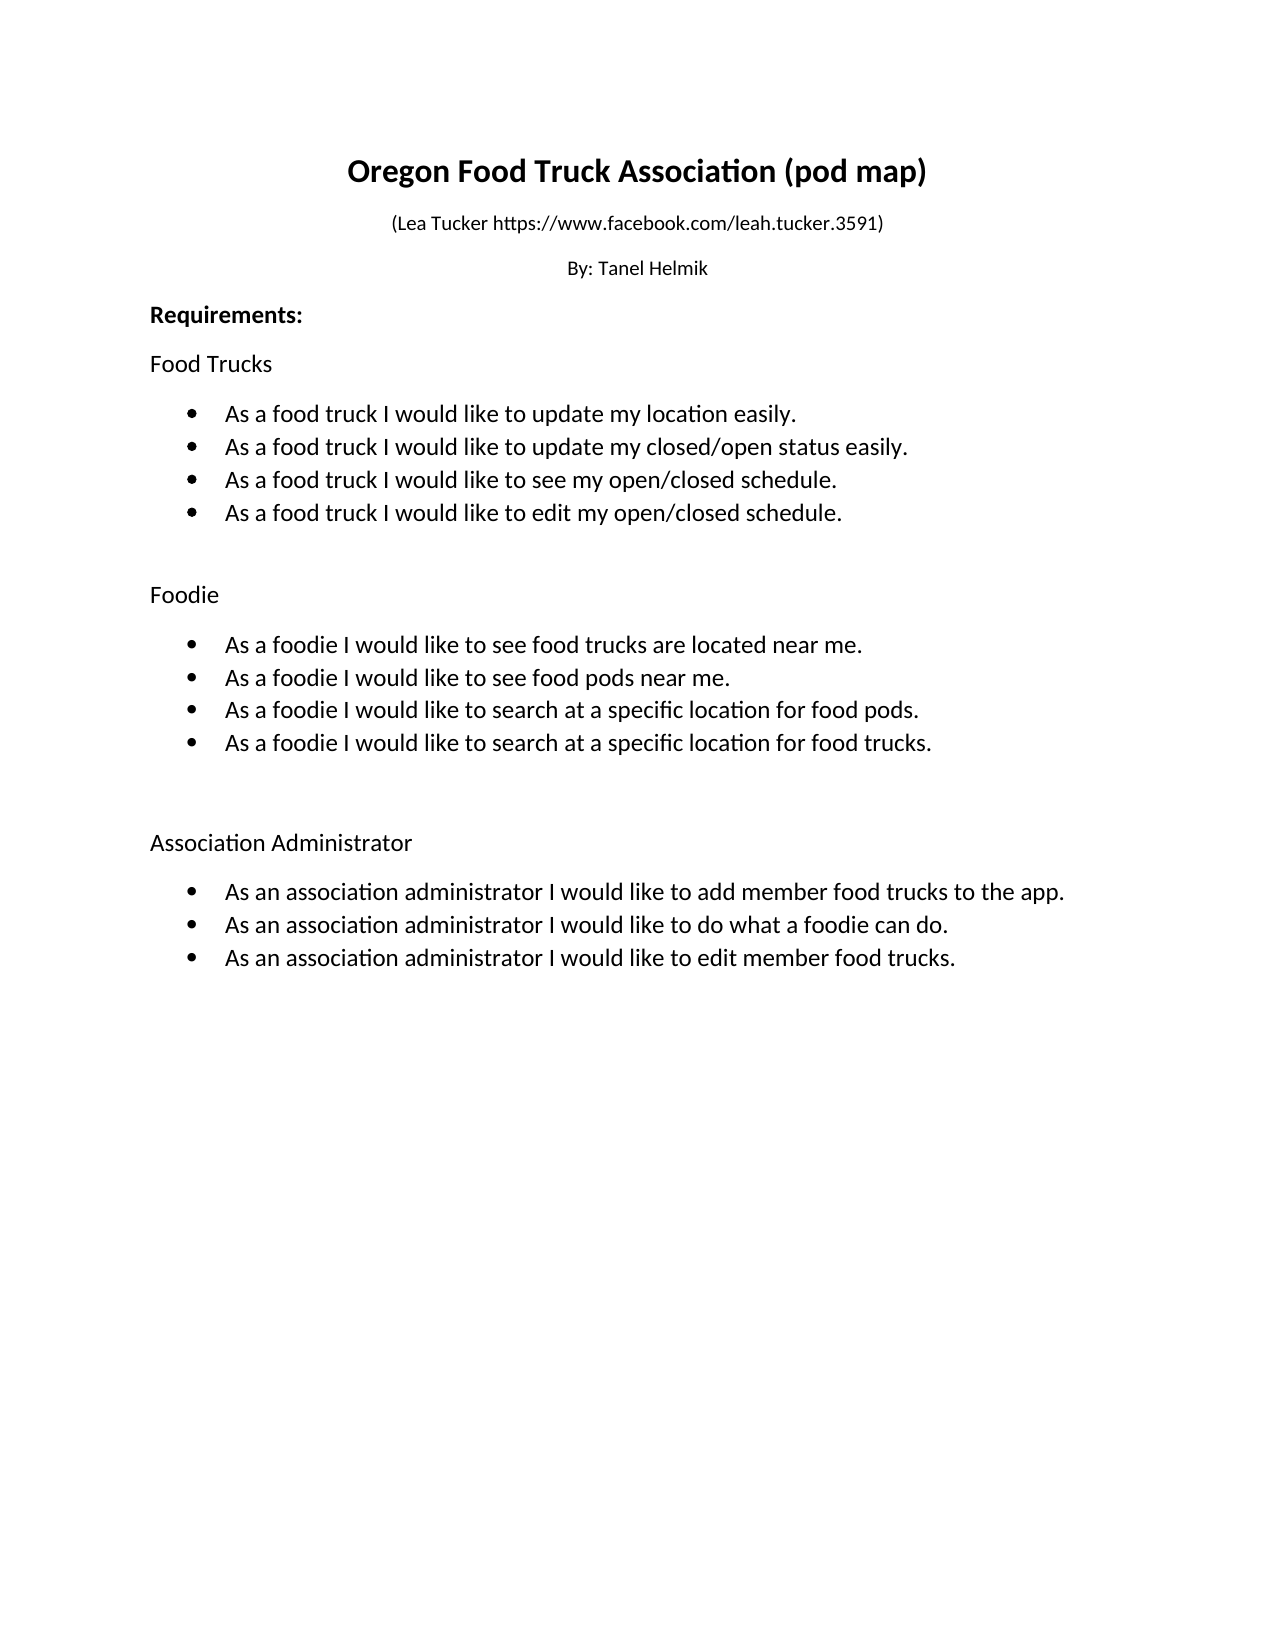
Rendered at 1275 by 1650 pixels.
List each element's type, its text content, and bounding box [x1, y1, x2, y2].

list As an association administrator I would like to do what a foodie can do. [187, 909, 1125, 940]
text Food Trucks [150, 348, 1125, 379]
list As a food truck I would like to update my closed/open status easily. [187, 431, 1125, 461]
text Association Administrator [150, 827, 1125, 857]
list As an association administrator I would like to edit member food trucks. [187, 942, 1125, 973]
text By: Tanel Helmik [150, 255, 1125, 280]
list As a foodie I would like to search at a specific location for food pods. [187, 694, 1125, 725]
list As an association administrator I would like to add member food trucks to the app. [187, 876, 1125, 907]
list As a foodie I would like to see food trucks are located near me. [187, 629, 1125, 659]
list As a food truck I would like to edit my open/closed schedule. [187, 497, 1125, 527]
text Foodie [150, 579, 1125, 610]
text (Lea Tucker https://www.facebook.com/leah.tucker.3591) [150, 211, 1125, 236]
list As a food truck I would like to see my open/closed schedule. [187, 464, 1125, 494]
text Requirements: [150, 299, 1125, 329]
list As a foodie I would like to see food pods near me. [187, 662, 1125, 692]
text Oregon Food Truck Association (pod map) [150, 150, 1125, 191]
list As a foodie I would like to search at a specific location for food trucks. [187, 727, 1125, 758]
list As a food truck I would like to update my location easily. [187, 398, 1125, 428]
